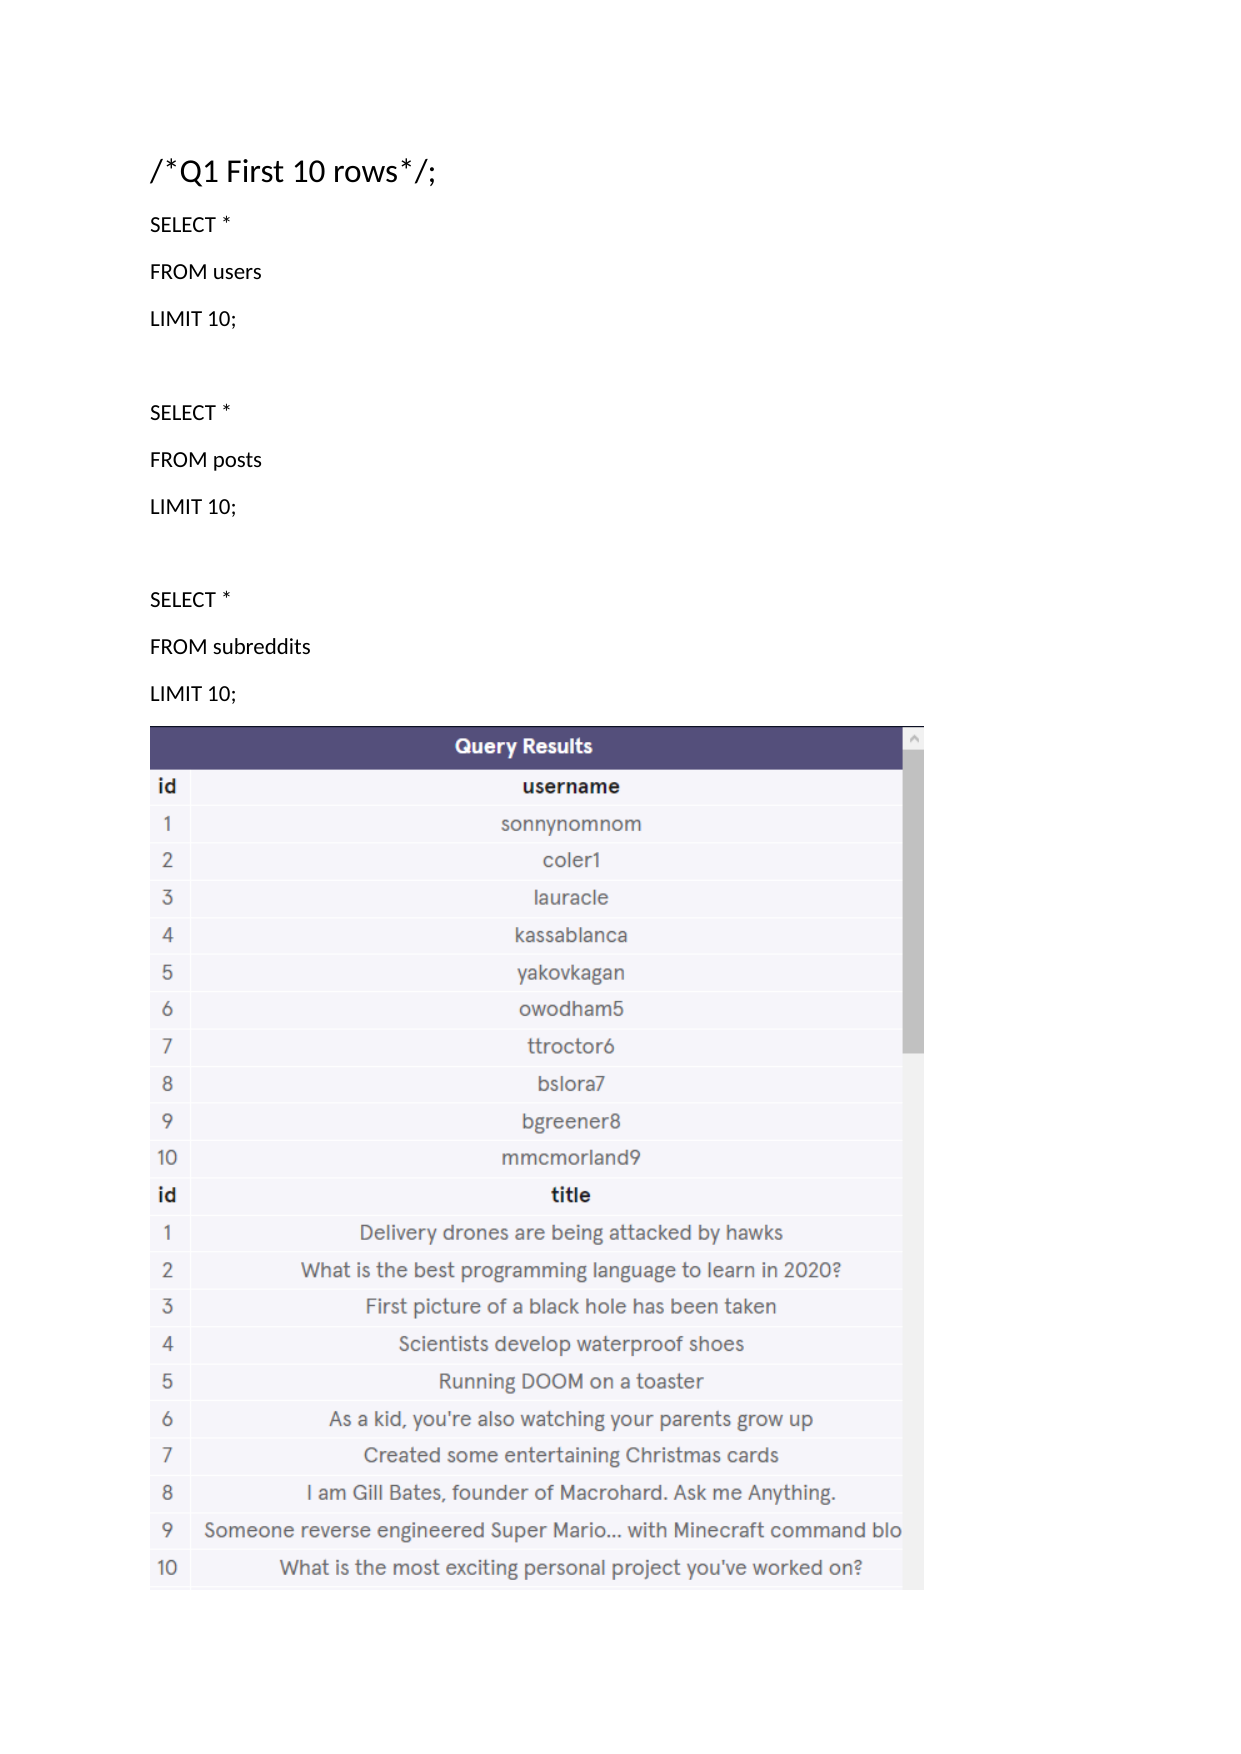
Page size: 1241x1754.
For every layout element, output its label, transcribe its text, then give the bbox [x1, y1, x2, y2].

text SELECT * [150, 398, 1090, 426]
text FROM posts [150, 445, 1090, 473]
text FROM users [150, 257, 1090, 286]
text FROM subreddits [150, 632, 1090, 661]
picture [150, 726, 924, 1590]
text /*Q1 First 10 rows*/; [150, 150, 1090, 191]
text SELECT * [150, 586, 1090, 614]
text LIMIT 10; [150, 679, 1090, 707]
text LIMIT 10; [150, 492, 1090, 520]
text LIMIT 10; [150, 304, 1090, 332]
text SELECT * [150, 211, 1090, 239]
